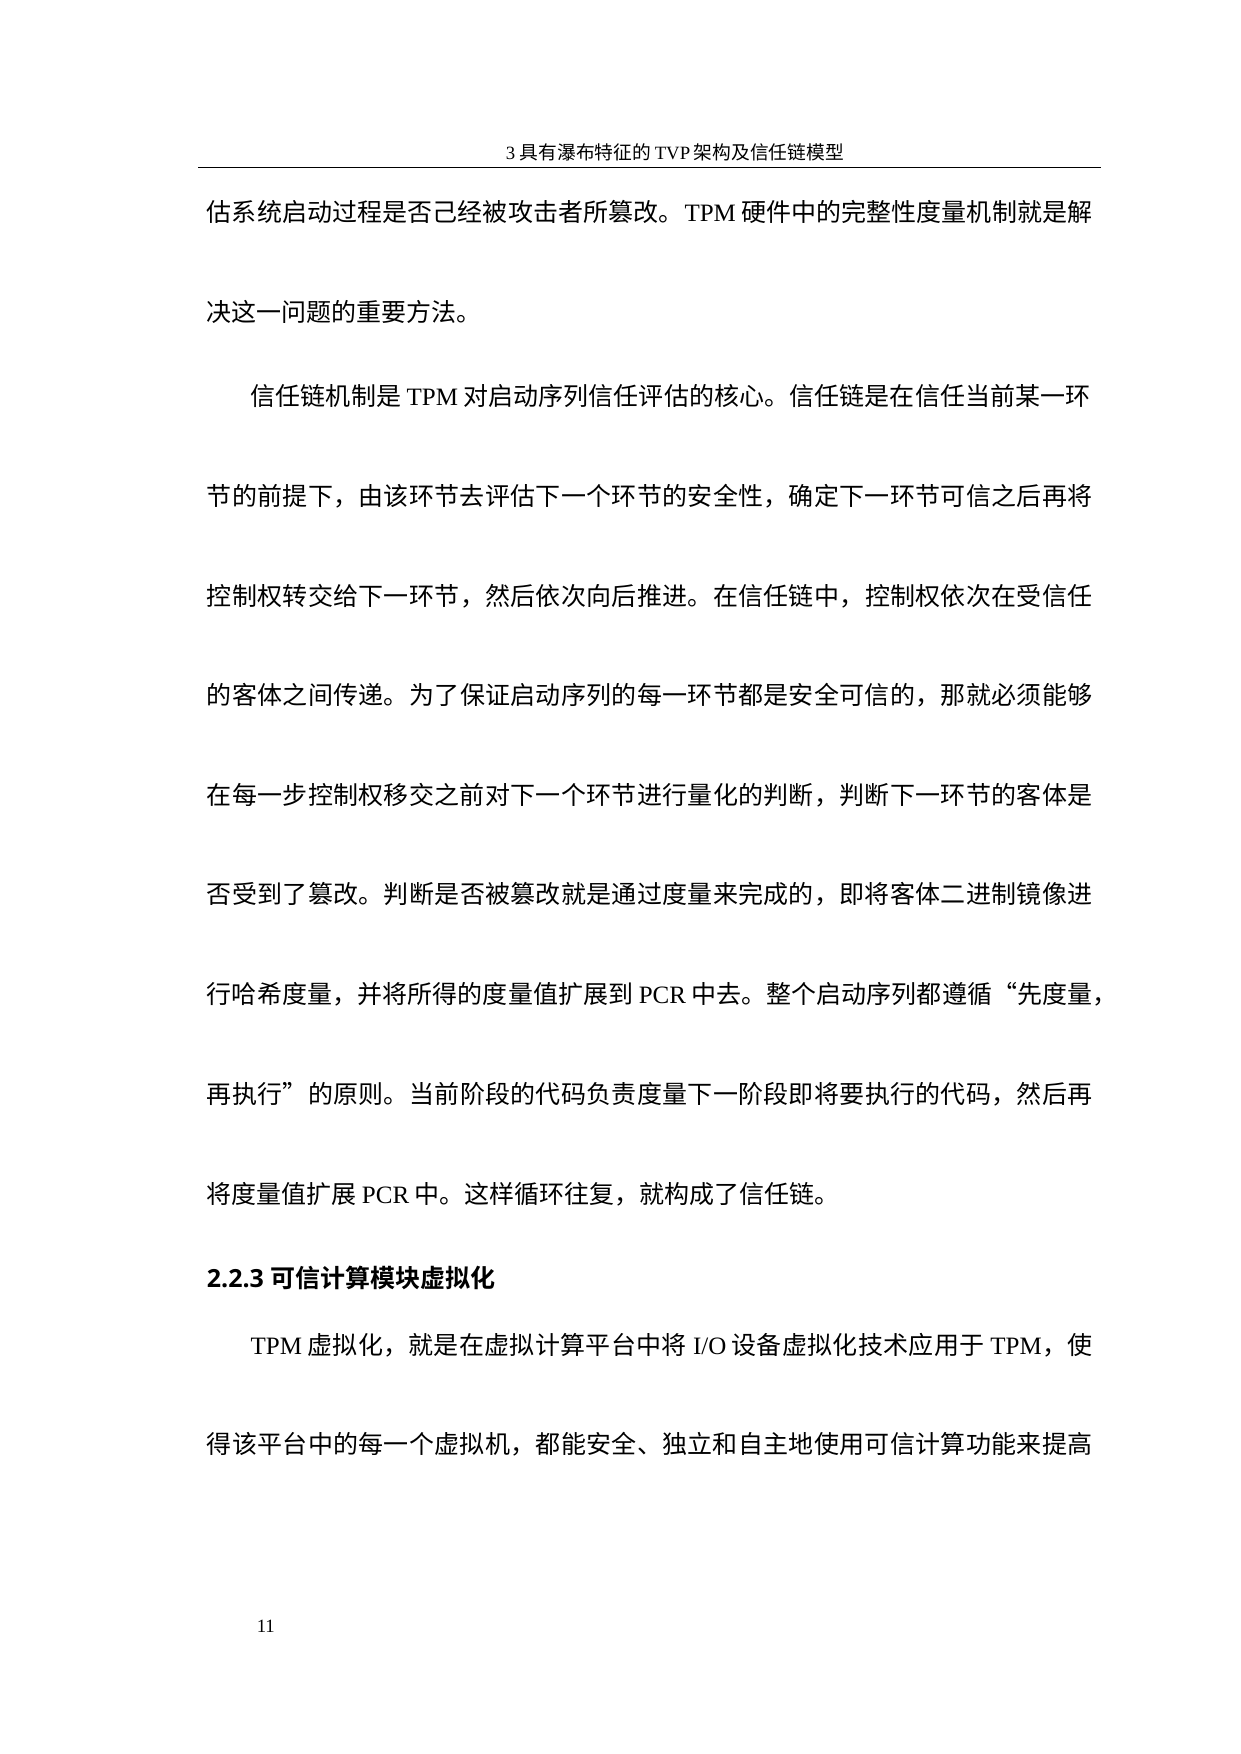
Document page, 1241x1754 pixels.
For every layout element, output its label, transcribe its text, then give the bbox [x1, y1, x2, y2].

list 信任链机制是TPM对启动序列信任评估的核心。信任链是在信任当前某一环节的前提下，由该环节去评估下一个环节的安全性，确定下一环节可信之后再将控制权转交给下一环节，然后依次向后推进。在信任链中，控制权依次在受信任的客体之间传递。为了保证启动序列的每一环节都是安全可信的，那就必须能够在每一步控制权移交之前对下一个环节进行量化的判断，判断下一环节的客体是否受到了篡改。判断是否被篡改就是通过度量来完成的，即将客体二进制镜像进行哈希度量，并将所得的度量值扩展到PCR中去。整个启动序列都遵循“先度量，再执行”的原则。当前阶段的代码负责度量下一阶段即将要执行的代码，然后再将度量值扩展PCR中。这样循环往复，就构成了信任链。 [207, 361, 1093, 1225]
subtitle 可信计算模块虚拟化 [207, 1243, 1093, 1310]
